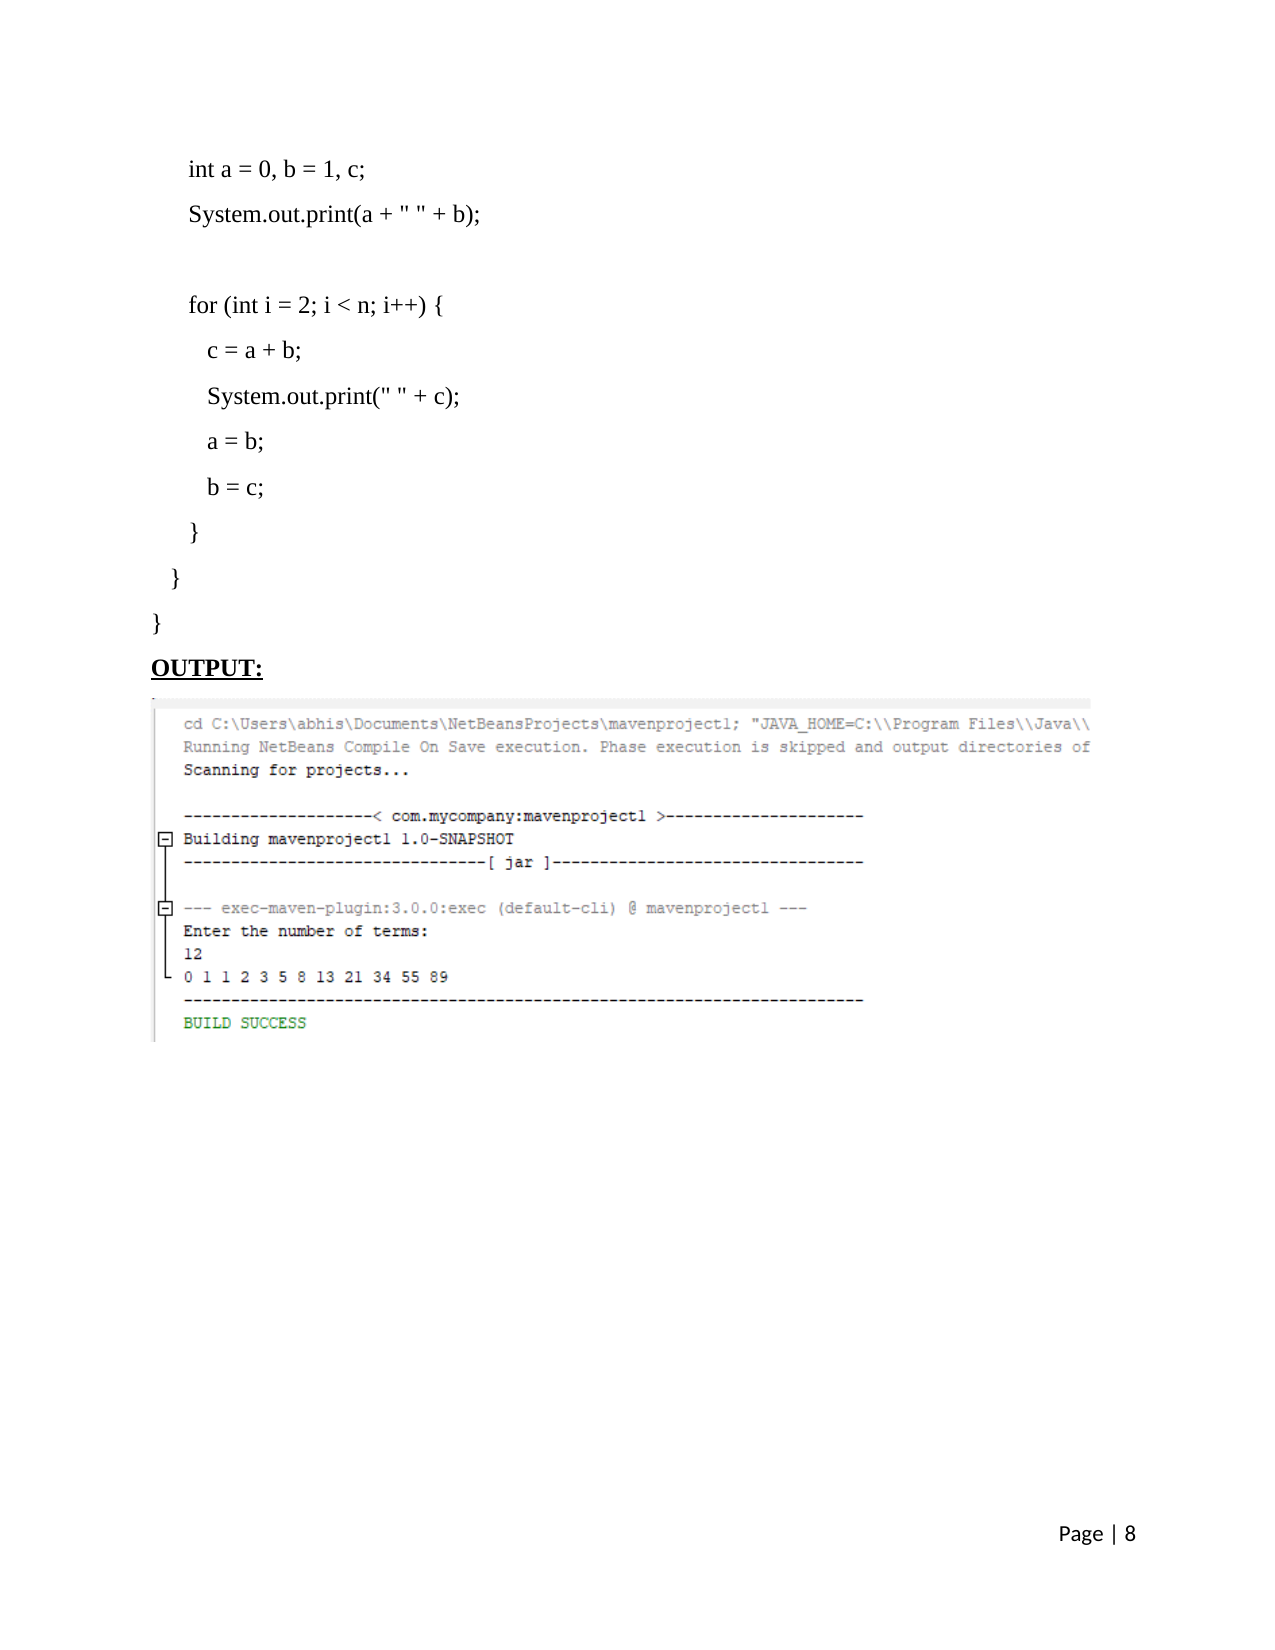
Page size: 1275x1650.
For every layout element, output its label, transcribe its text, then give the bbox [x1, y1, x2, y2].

text b = c; [151, 472, 1136, 501]
text OUTPUT: [151, 653, 1136, 682]
text System.out.print(" " + c); [151, 381, 1136, 410]
text } [151, 563, 1136, 591]
text System.out.print(a + " " + b); [151, 199, 1136, 228]
text for (int i = 2; i < n; i++) { [151, 290, 1136, 319]
text } [151, 608, 1136, 637]
text } [151, 517, 1136, 546]
picture [150, 698, 1091, 1042]
text int a = 0, b = 1, c; [151, 154, 1136, 183]
text c = a + b; [151, 336, 1136, 364]
text a = b; [151, 426, 1136, 455]
